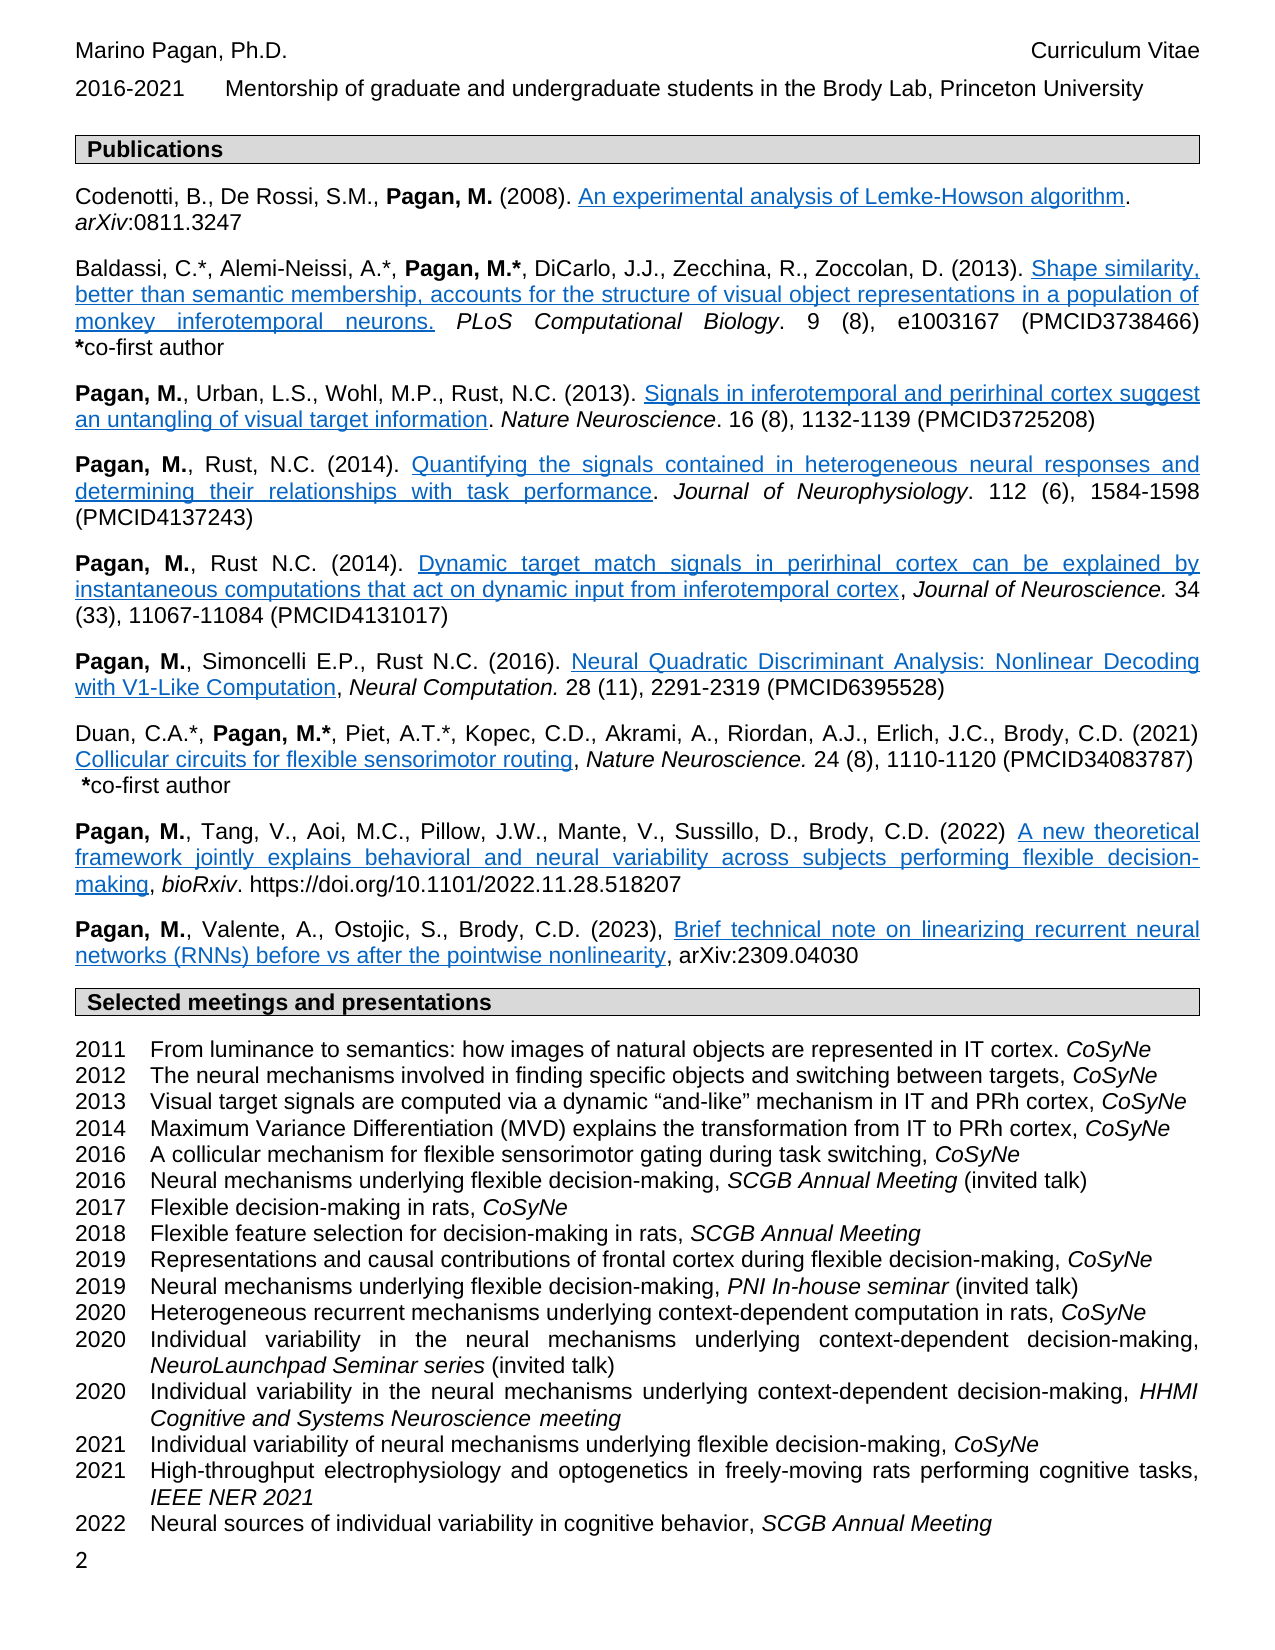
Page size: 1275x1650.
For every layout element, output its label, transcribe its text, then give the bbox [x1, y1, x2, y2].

text 2020 Individual variability in the neural mechanisms underlying context-dependent decision-making, HHMI Cognitive and Systems Neuroscience meeting [75, 1378, 1200, 1431]
text Duan, C.A.*, Pagan, M.*, Piet, A.T.*, Kopec, C.D., Akrami, A., Riordan, A.J., Erlich, J.C., Brody, C.D. (2021) Collicular circuits for flexible sensorimotor routing, Nature Neuroscience. 24 (8), 1110-1120 (PMCID34083787) [75, 720, 1200, 772]
table_header Selected meetings and presentations [76, 989, 1199, 1015]
text 2016 Neural mechanisms underlying flexible decision-making, SCGB Annual Meeting (invited talk) [75, 1167, 1200, 1194]
text 2020 Individual variability in the neural mechanisms underlying context-dependent decision-making, NeuroLaunchpad Seminar series (invited talk) [75, 1326, 1200, 1378]
text 2019 Representations and causal contributions of frontal cortex during flexible decision-making, CoSyNe [75, 1246, 1200, 1273]
text Pagan, M., Urban, L.S., Wohl, M.P., Rust, N.C. (2013). Signals in inferotemporal and perirhinal cortex suggest an untangling of visual target information. Nature Neuroscience. 16 (8), 1132-1139 (PMCID3725208) [75, 379, 1200, 432]
text 2016 A collicular mechanism for flexible sensorimotor gating during task switching, CoSyNe [75, 1141, 1200, 1167]
text 2021 High-throughput electrophysiology and optogenetics in freely-moving rats performing cognitive tasks, IEEE NER 2021 [75, 1457, 1200, 1510]
table_header Publications [76, 136, 1199, 163]
text Codenotti, B., De Rossi, S.M., Pagan, M. (2008). An experimental analysis of Lemke-Howson algorithm. [75, 183, 1200, 209]
text Pagan, M., Rust, N.C. (2014). Quantifying the signals contained in heterogeneous neural responses and determining their relationships with task performance. Journal of Neurophysiology. 112 (6), 1584-1598 (PMCID4137243) [75, 451, 1200, 530]
text 2011 From luminance to semantics: how images of natural objects are represented in IT cortex. CoSyNe [75, 1036, 1200, 1062]
text Pagan, M., Simoncelli E.P., Rust N.C. (2016). Neural Quadratic Discriminant Analysis: Nonlinear Decoding with V1-Like Computation, Neural Computation. 28 (11), 2291-2319 (PMCID6395528) [75, 648, 1200, 701]
text 2020 Heterogeneous recurrent mechanisms underlying context-dependent computation in rats, CoSyNe [75, 1299, 1200, 1326]
text 2014 Maximum Variance Differentiation (MVD) explains the transformation from IT to PRh cortex, CoSyNe [75, 1115, 1200, 1141]
text Pagan, M., Tang, V., Aoi, M.C., Pillow, J.W., Mante, V., Sussillo, D., Brody, C.D. (2022) A new theoretical framework jointly explains behavioral and neural variability across subjects performing flexible decision-making, bioRxiv. https://doi.org/10.1101/2022.11.28.518207 [75, 818, 1200, 867]
text Baldassi, C.*, Alemi-Neissi, A.*, Pagan, M.*, DiCarlo, J.J., Zecchina, R., Zoccolan, D. (2013). Shape similarity, better than semantic membership, accounts for the structure of visual object representations in a population of monkey inferotemporal neurons. PLoS Computational Biology. 9 (8), e1003167 (PMCID3738466) *co-first author [75, 255, 1200, 360]
text Pagan, M., Rust N.C. (2014). Dynamic target match signals in perirhinal cortex can be explained by instantaneous computations that act on dynamic input from inferotemporal cortex, Journal of Neuroscience. 34 (33), 11067-11084 (PMCID4131017) [75, 549, 1200, 629]
text 2013 Visual target signals are computed via a dynamic “and-like” mechanism in IT and PRh cortex, CoSyNe [75, 1088, 1200, 1115]
text 2017 Flexible decision-making in rats, CoSyNe [75, 1194, 1200, 1220]
text 2012 The neural mechanisms involved in finding specific objects and switching between targets, CoSyNe [75, 1062, 1200, 1088]
text 2021 Individual variability of neural mechanisms underlying flexible decision-making, CoSyNe [75, 1431, 1200, 1457]
text *co-first author [75, 772, 1200, 799]
text arXiv:0811.3247 [75, 209, 1200, 236]
text 2016-2021 Mentorship of graduate and undergraduate students in the Brody Lab, Princeton University [75, 75, 1200, 101]
text Pagan, M., Tang, V., Aoi, M.C., Pillow, J.W., Mante, V., Sussillo, D., Brody, C.D. (2022) A new theoretical framework jointly explains behavioral and neural variability across subjects performing flexible decision-making, bioRxiv. https://doi.org/10.1101/2022.11.28.518207 [75, 868, 1200, 897]
text Pagan, M., Valente, A., Ostojic, S., Brody, C.D. (2023), Brief technical note on linearizing recurrent neural networks (RNNs) before vs after the pointwise nonlinearity, arXiv:2309.04030 [75, 916, 1200, 969]
text 2022 Neural sources of individual variability in cognitive behavior, SCGB Annual Meeting [75, 1510, 1200, 1536]
text 2019 Neural mechanisms underlying flexible decision-making, PNI In-house seminar (invited talk) [75, 1273, 1200, 1299]
text 2018 Flexible feature selection for decision-making in rats, SCGB Annual Meeting [75, 1220, 1200, 1246]
